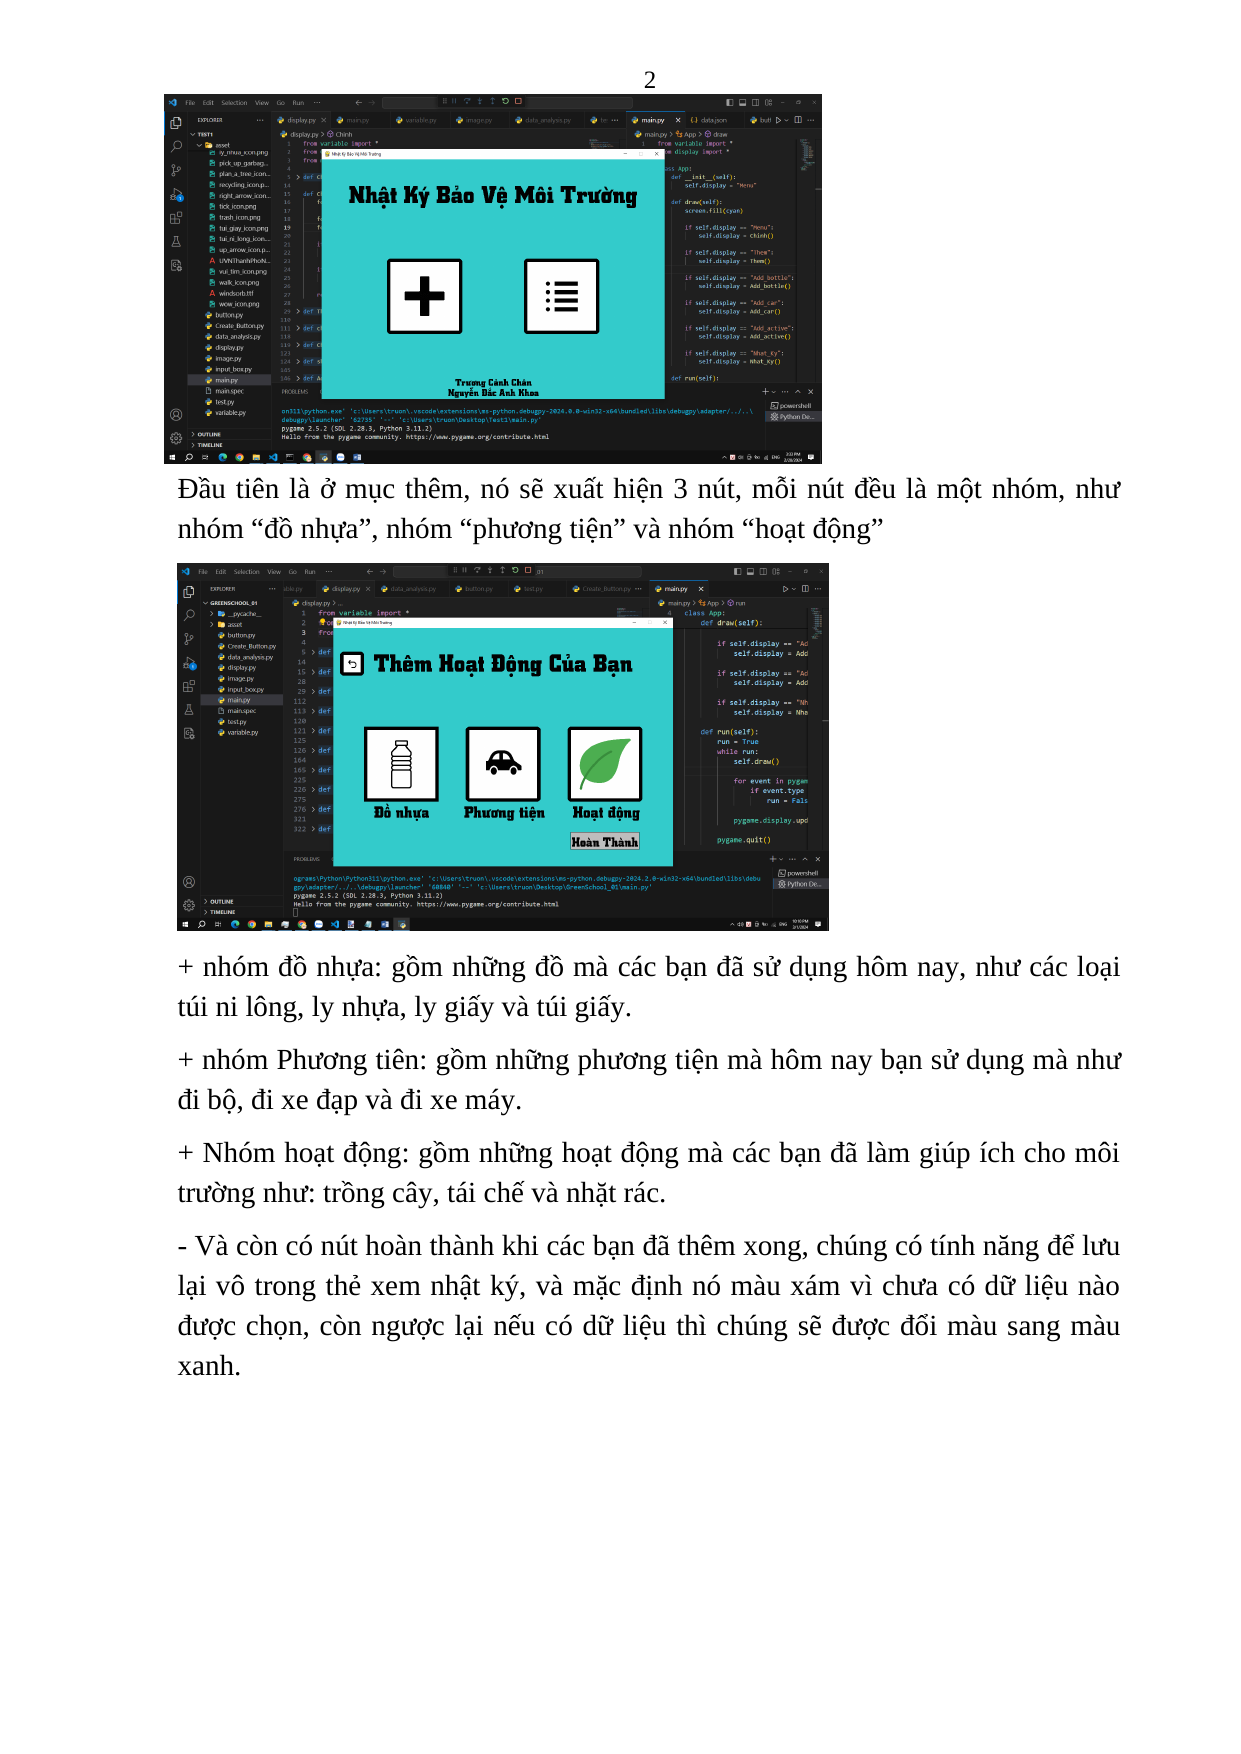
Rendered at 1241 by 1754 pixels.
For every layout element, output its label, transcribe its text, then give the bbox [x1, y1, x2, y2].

text + nhóm đồ nhựa: gồm những đồ mà các bạn đã sử dụng hôm nay, như các loại túi ni lông, ly nhựa, ly giấy và túi giấy. [177, 949, 1122, 1023]
picture [177, 563, 829, 931]
text + Nhóm hoạt động: gồm những hoạt động mà các bạn đã làm giúp ích cho môi trường như: trồng cây, tái chế và nhặt rác. [177, 1135, 1122, 1208]
text - Và còn có nút hoàn thành khi các bạn đã thêm xong, chúng có tính năng để lưu lại vô trong thẻ xem nhật ký, và mặc định nó màu xám vì chưa có dữ liệu nào được chọn, còn ngược lại nếu có dữ liệu thì chúng sẽ được đổi màu sang màu xanh. [177, 1228, 1122, 1382]
picture [164, 94, 822, 464]
text + nhóm Phương tiên: gồm những phương tiện mà hôm nay bạn sử dụng mà như đi bộ, đi xe đạp và đi xe máy. [177, 1042, 1122, 1116]
